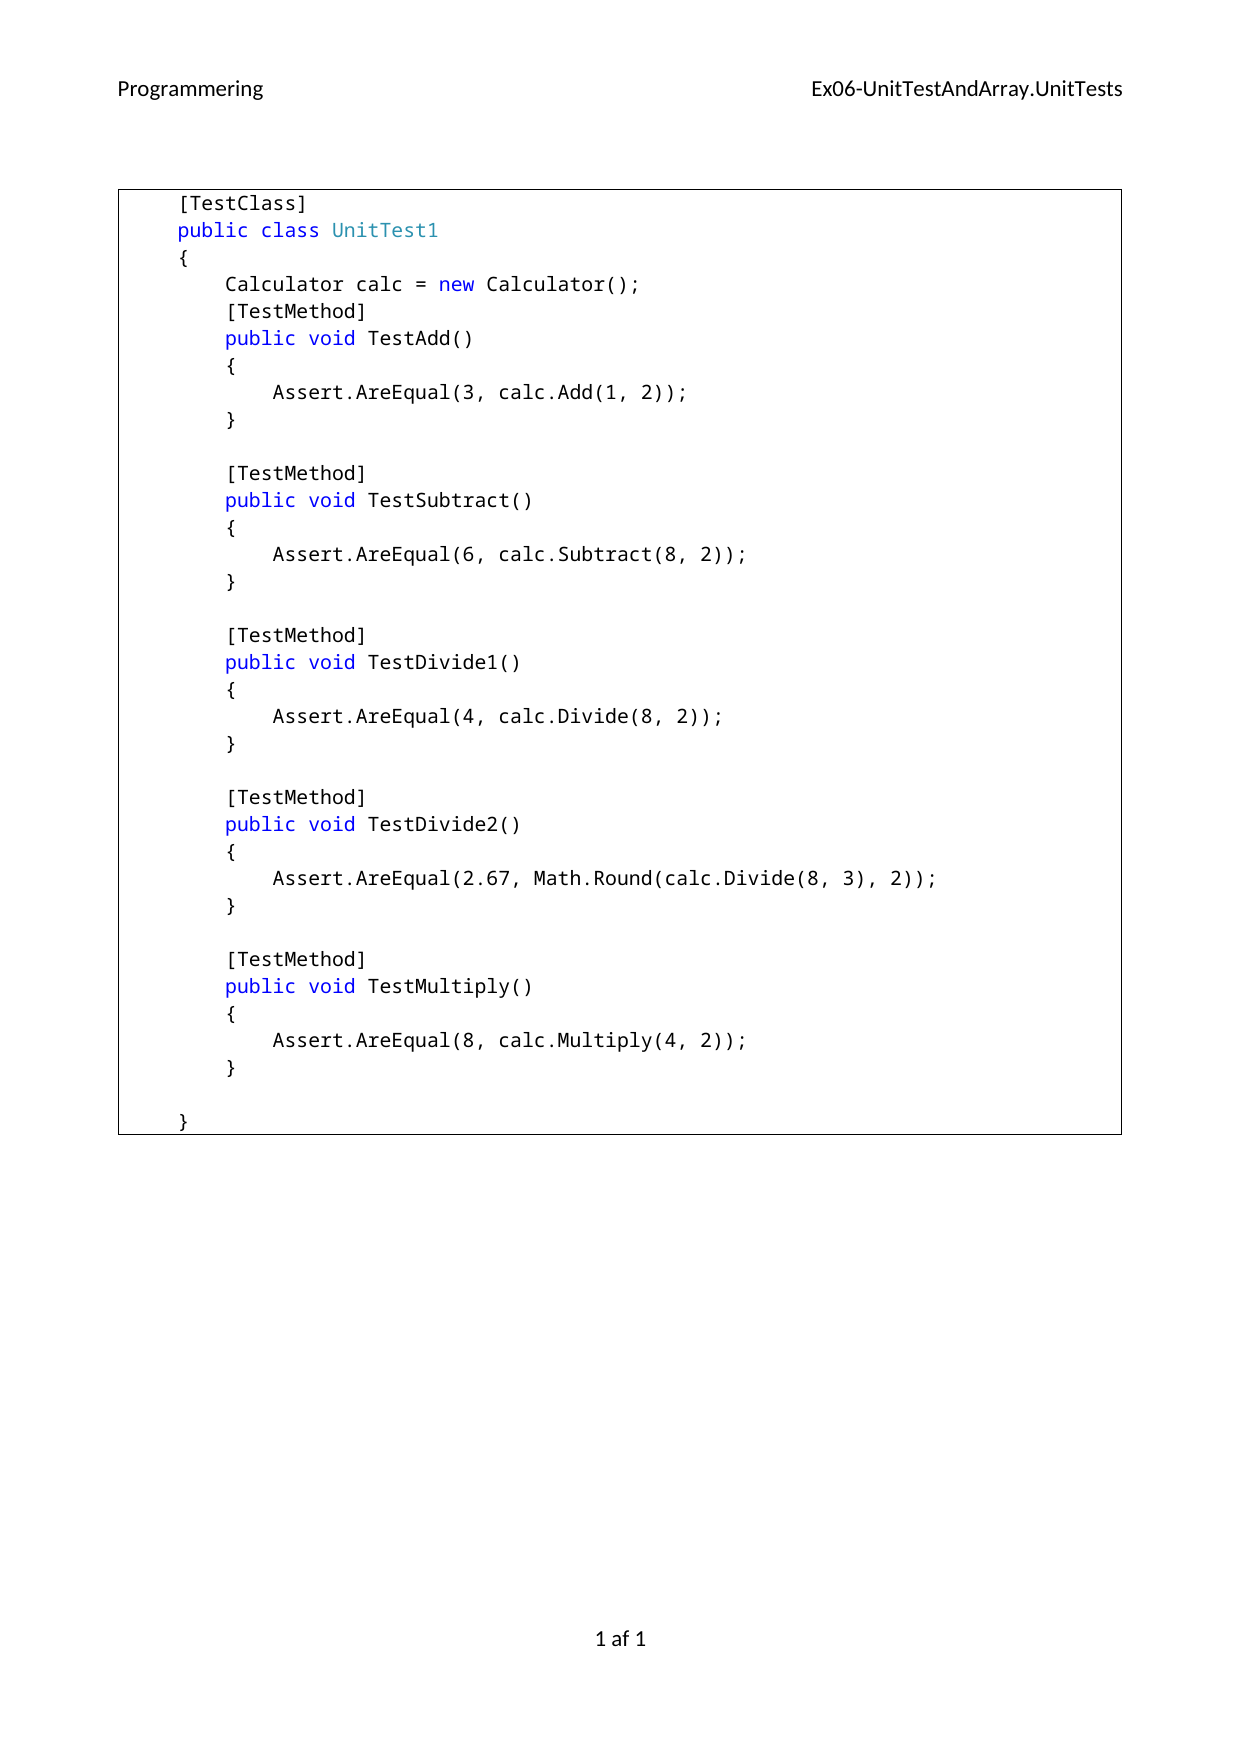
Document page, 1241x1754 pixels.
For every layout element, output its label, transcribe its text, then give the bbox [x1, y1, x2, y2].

table_header [TestClass] public class UnitTest1 { Calculator calc = new Calculator(); [TestMethod] public void TestAdd() { Assert.AreEqual(3, calc.Add(1, 2)); } [TestMethod] public void TestSubtract() { Assert.AreEqual(6, calc.Subtract(8, 2)); } [TestMethod] public void TestDivide1() { Assert.AreEqual(4, calc.Divide(8, 2)); } [TestMethod] public void TestDivide2() { Assert.AreEqual(2.67, Math.Round(calc.Divide(8, 3), 2)); } [TestMethod] public void TestMultiply() { Assert.AreEqual(8, calc.Multiply(4, 2)); } } [119, 190, 1121, 1134]
